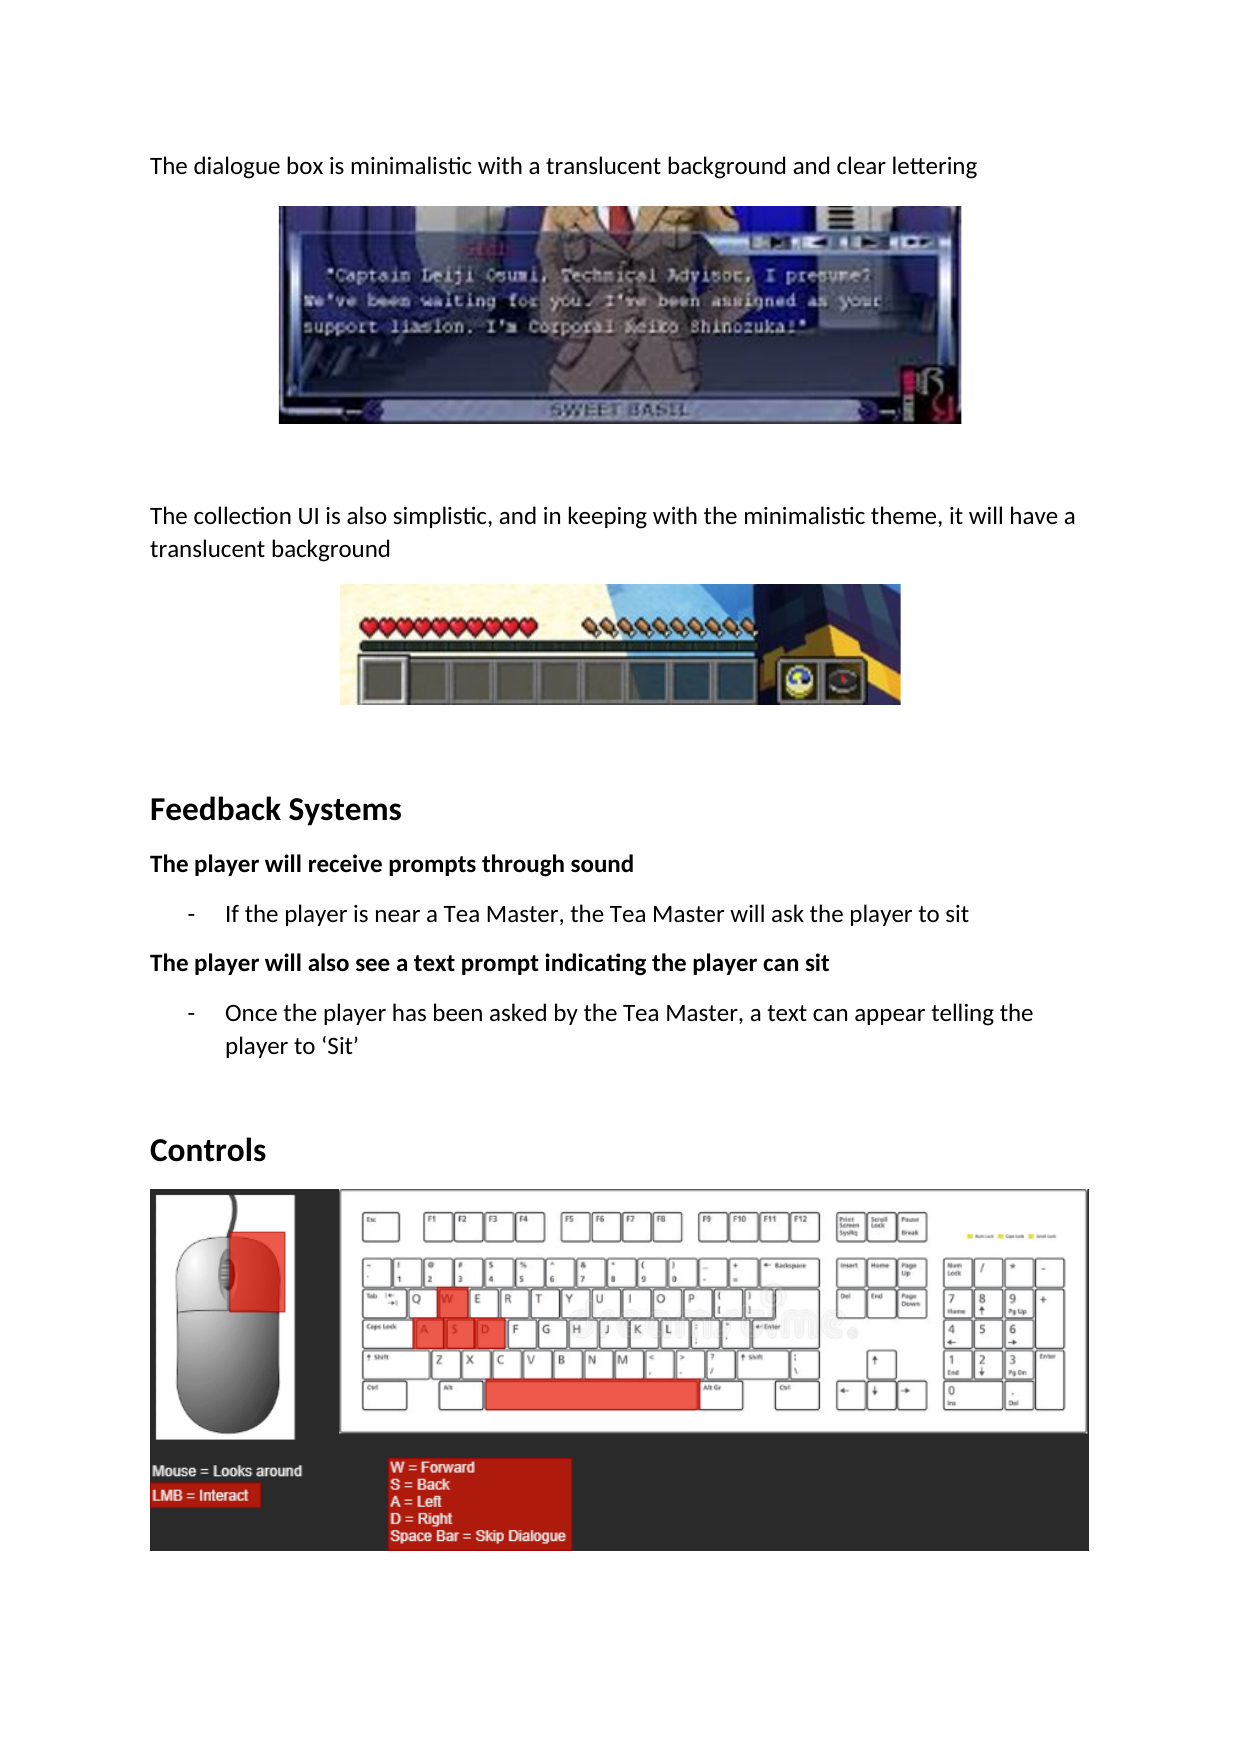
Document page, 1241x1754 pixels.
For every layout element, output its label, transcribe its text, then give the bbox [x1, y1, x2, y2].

list Once the player has been asked by the Tea Master, a text can appear telling the player to ‘Sit’ [187, 997, 1090, 1060]
picture [150, 1189, 1089, 1551]
subtitle Controls [150, 1129, 1090, 1170]
text The dialogue box is minimalistic with a translucent background and clear lettering [150, 150, 1090, 181]
text The collection UI is also simplistic, and in keeping with the minimalistic theme, it will have a translucent background [150, 501, 1090, 564]
picture [339, 584, 901, 705]
text The player will also see a text prompt indicating the player can sit [150, 947, 1090, 978]
picture [278, 206, 962, 424]
text The player will receive prompts through sound [150, 848, 1090, 879]
subtitle Feedback Systems [150, 787, 1090, 828]
list If the player is near a Tea Master, the Tea Master will ask the player to sit [187, 898, 1090, 928]
